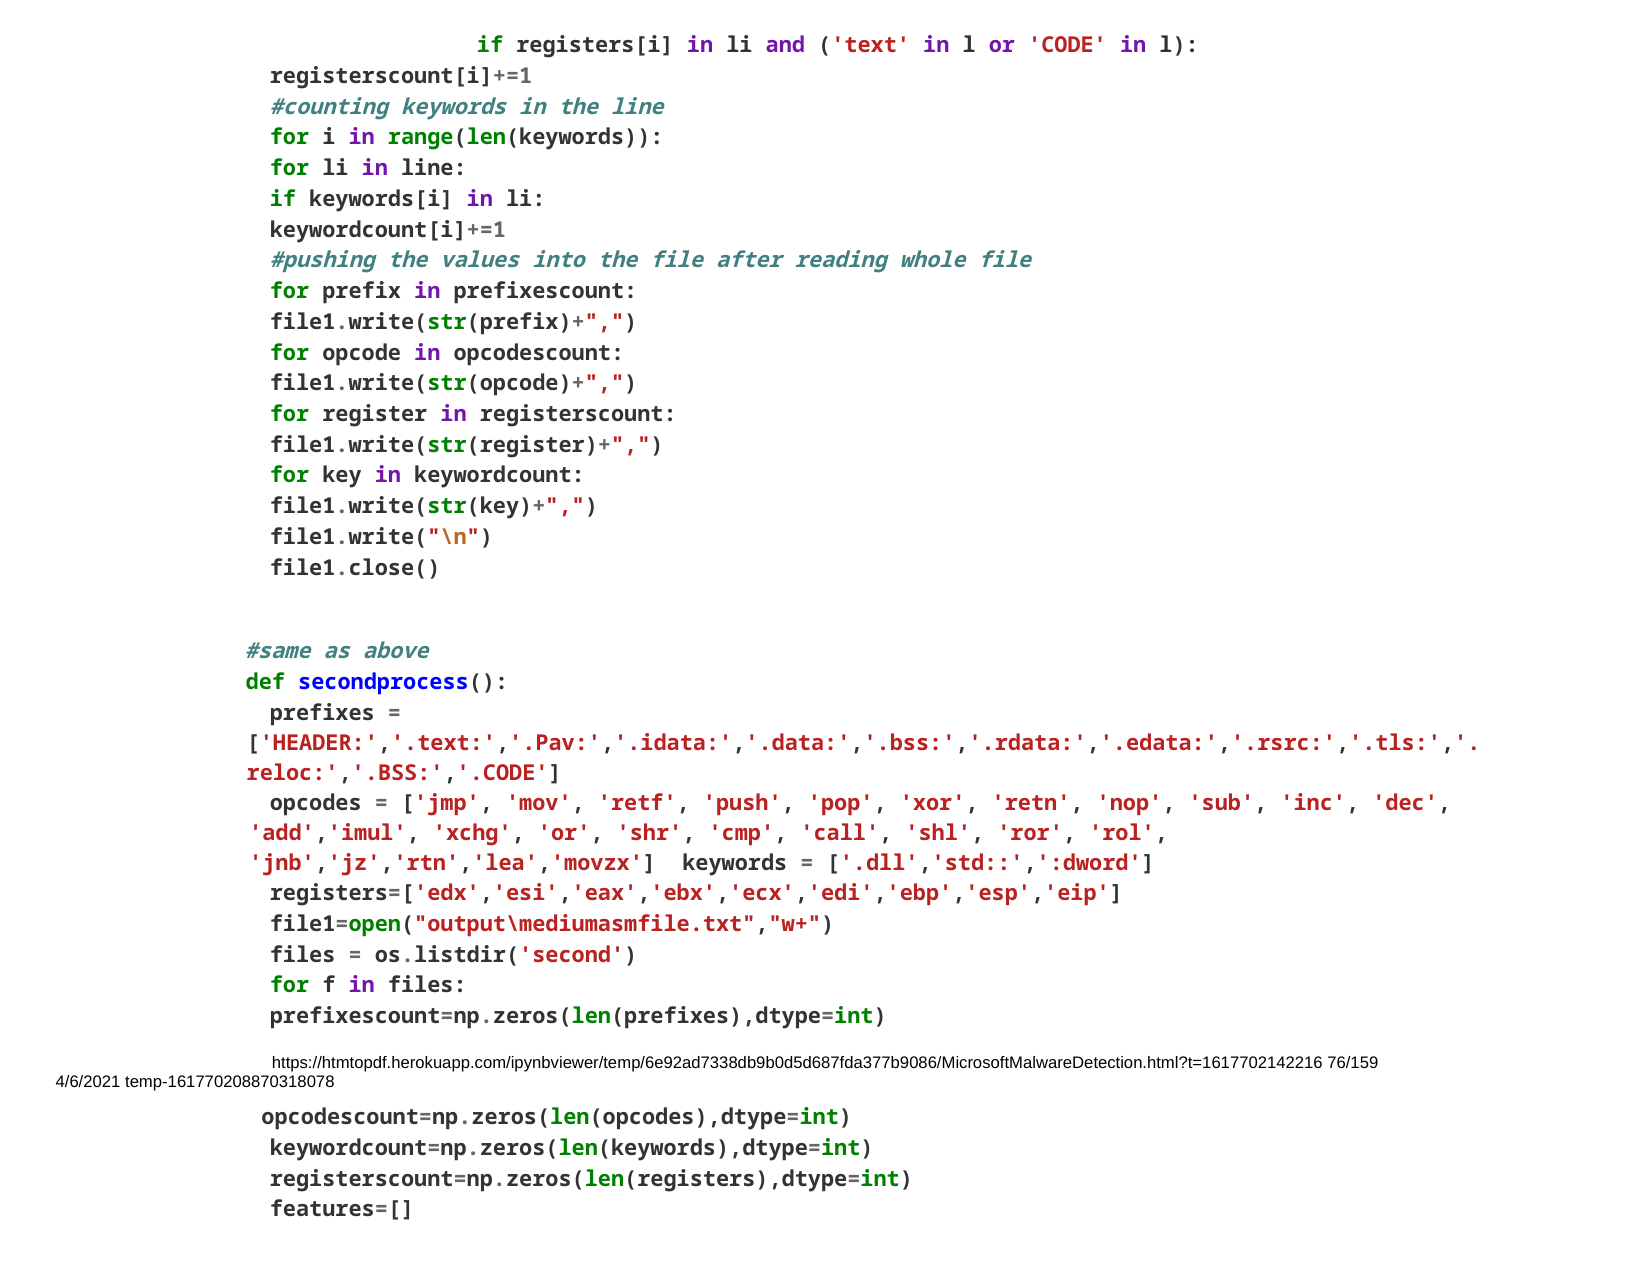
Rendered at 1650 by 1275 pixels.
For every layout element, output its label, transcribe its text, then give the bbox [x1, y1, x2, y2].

text prefixes = ['HEADER:','.text:','.Pav:','.idata:','.data:','.bss:','.rdata:','.edata:','.rsrc:','.tls:','. reloc:','.BSS:','.CODE'] [246, 697, 1559, 786]
text keywordcount[i]+=1 [256, 213, 1595, 243]
text registerscount[i]+=1 [256, 60, 1595, 90]
text for key in keywordcount: [256, 459, 1595, 489]
text file1.write(str(key)+",") [256, 490, 1595, 520]
text features=[] [256, 1193, 1595, 1223]
text #counting keywords in the line [256, 91, 1595, 120]
text opcodes = ['jmp', 'mov', 'retf', 'push', 'pop', 'xor', 'retn', 'nop', 'sub', 'inc', 'dec', 'add','imul', 'xchg', 'or', 'shr', 'cmp', 'call', 'shl', 'ror', 'rol', 'jnb','jz','rtn','lea','movzx'] keywords = ['.dll','std::',':dword'] [249, 787, 1547, 876]
text https://htmtopdf.herokuapp.com/ipynbviewer/temp/6e92ad7338db9b0d5d687fda377b9086/MicrosoftMalwareDetection.html?t=1617702142216 76/159 [55, 1053, 1595, 1072]
text file1=open("output\mediumasmfile.txt","w+") [256, 908, 1595, 938]
text file1.write(str(register)+",") [256, 429, 1595, 458]
text file1.close() [256, 552, 1595, 581]
text opcodescount=np.zeros(len(opcodes),dtype=int) [256, 1101, 1595, 1131]
text files = os.listdir('second') [256, 938, 1595, 968]
text for i in range(len(keywords)): [256, 121, 1595, 151]
text #same as above [244, 635, 1595, 665]
text for opcode in opcodescount: [256, 336, 1595, 366]
text file1.write("\n") [256, 521, 1595, 551]
text prefixescount=np.zeros(len(prefixes),dtype=int) [256, 1000, 1595, 1030]
text 4/6/2021 temp-161770208870318078 [55, 1072, 1595, 1091]
text #pushing the values into the file after reading whole file [256, 244, 1595, 274]
text def secondprocess(): [245, 666, 1595, 696]
text keywordcount=np.zeros(len(keywords),dtype=int) [256, 1132, 1595, 1162]
text if keywords[i] in li: [256, 183, 1595, 213]
text registerscount=np.zeros(len(registers),dtype=int) [256, 1163, 1595, 1192]
text file1.write(str(opcode)+",") [256, 367, 1595, 397]
text for prefix in prefixescount: [256, 275, 1595, 305]
text for register in registerscount: [256, 398, 1595, 428]
text if registers[i] in li and ('text' in l or 'CODE' in l): [55, 29, 1198, 59]
text registers=['edx','esi','eax','ebx','ecx','edi','ebp','esp','eip'] [256, 877, 1595, 907]
text for li in line: [256, 152, 1595, 182]
text file1.write(str(prefix)+",") [256, 306, 1595, 336]
text for f in files: [256, 969, 1595, 999]
